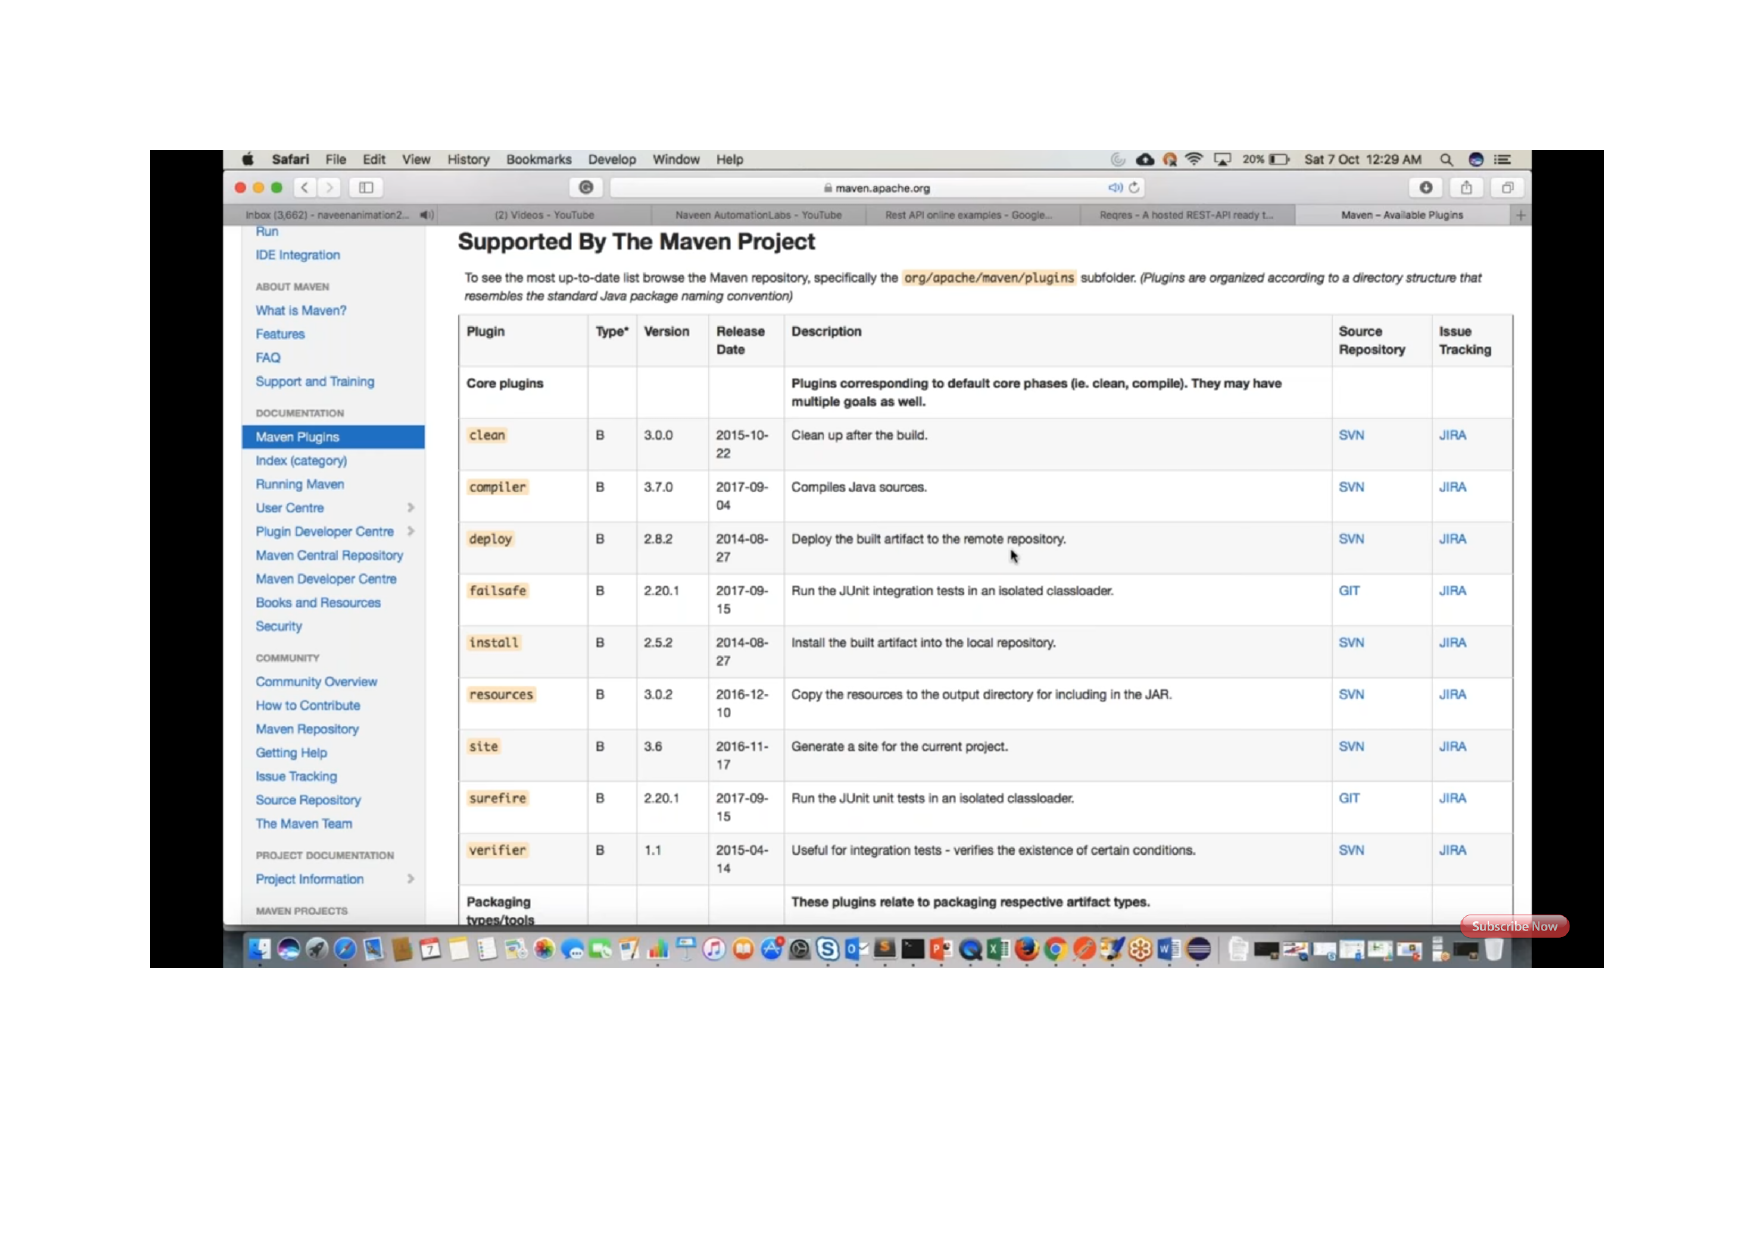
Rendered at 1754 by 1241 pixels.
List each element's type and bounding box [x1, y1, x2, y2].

picture [150, 150, 1604, 968]
